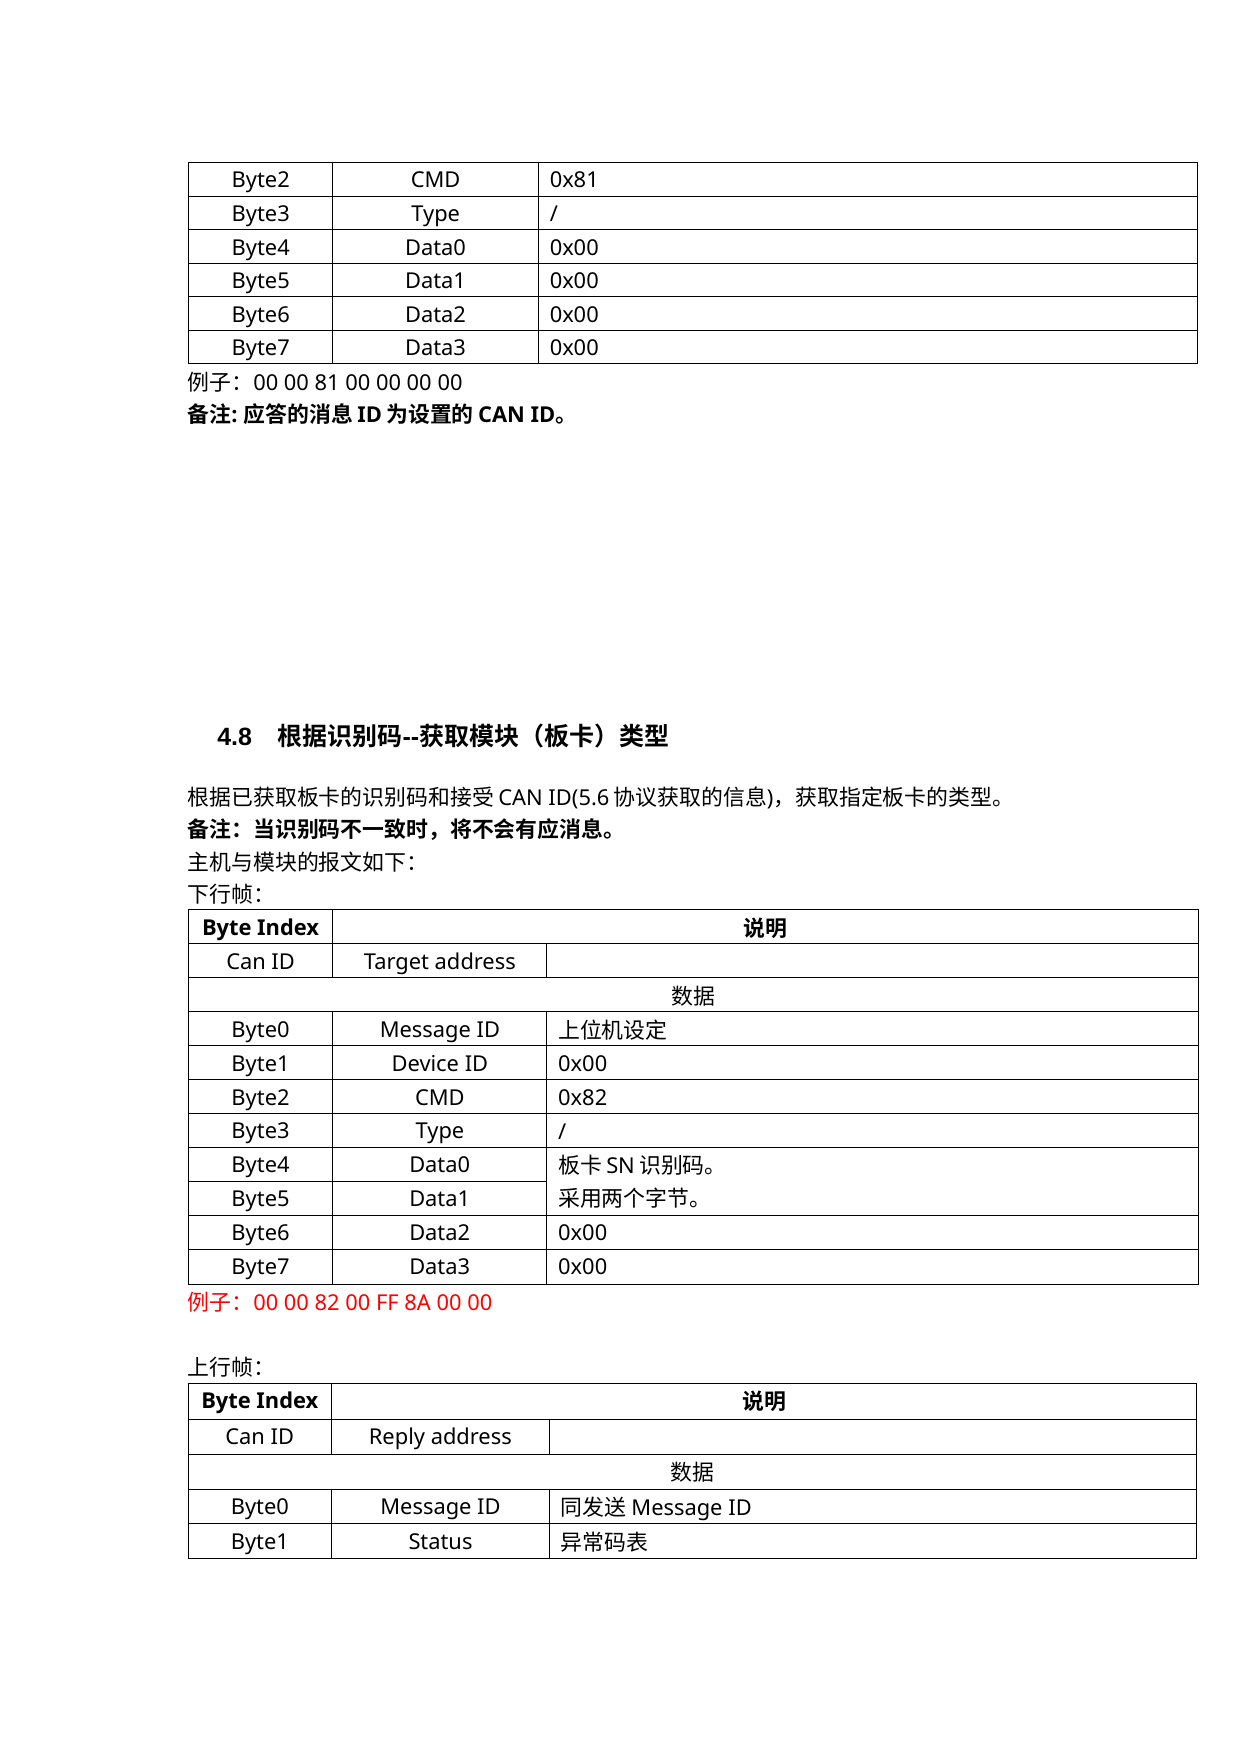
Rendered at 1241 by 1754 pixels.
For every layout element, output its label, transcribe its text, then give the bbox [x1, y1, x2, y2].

table_cell 异常码表 [550, 1524, 1196, 1558]
table_cell Reply address [332, 1420, 549, 1453]
table_cell Byte5 [189, 1182, 332, 1215]
text 下行帧： [187, 877, 1053, 909]
text 上行帧： [187, 1350, 1053, 1382]
table_cell Status [332, 1524, 549, 1558]
table_cell Device ID [333, 1046, 546, 1079]
text 根据已获取板卡的识别码和接受CAN ID(5.6协议获取的信息)，获取指定板卡的类型。 [187, 779, 1053, 812]
table_cell 0x00 [539, 331, 1197, 363]
table_cell Byte5 [189, 264, 332, 296]
table_cell Byte3 [189, 1114, 332, 1147]
table_cell Byte7 [189, 1250, 332, 1284]
table_cell Byte0 [189, 1490, 331, 1523]
table_cell Can ID [189, 944, 332, 977]
table_cell 同发送 Message ID [550, 1490, 1196, 1523]
table_header 说明 [333, 910, 1198, 943]
table_cell [550, 1420, 1196, 1453]
table_cell Message ID [333, 1012, 546, 1045]
table_cell Byte4 [189, 1148, 332, 1181]
table_cell [547, 944, 1198, 977]
table_cell Type [333, 197, 538, 229]
table_cell Data3 [333, 331, 538, 363]
table_cell 板卡SN识别码。 采用两个字节。 [547, 1148, 1198, 1215]
table_cell Target address [333, 944, 546, 977]
table_cell Data2 [333, 297, 538, 330]
table_cell 0x81 [539, 163, 1197, 196]
table_cell 0x82 [547, 1080, 1198, 1113]
table_header Byte Index [189, 910, 332, 943]
table_cell Message ID [332, 1490, 549, 1523]
text 例子：00 00 81 00 00 00 00 [187, 364, 1053, 397]
table_cell 数据 [189, 1455, 1196, 1488]
table_cell Byte1 [189, 1524, 331, 1558]
table_cell Byte6 [189, 1216, 332, 1249]
table_cell Byte2 [189, 163, 332, 196]
table_cell Data2 [333, 1216, 546, 1249]
table_cell Byte6 [189, 297, 332, 330]
table_cell 0x00 [547, 1250, 1198, 1284]
text 主机与模块的报文如下： [187, 844, 1053, 877]
subtitle 根据识别码--获取模块（板卡）类型 [217, 702, 1053, 767]
table_header Byte Index [189, 1384, 331, 1419]
table_cell Data0 [333, 1148, 546, 1181]
table_cell Type [333, 1114, 546, 1147]
table_cell Data3 [333, 1250, 546, 1284]
text 例子：00 00 82 00 FF 8A 00 00 [187, 1285, 1053, 1317]
text 备注: 应答的消息ID为设置的CAN ID。 [187, 397, 1053, 429]
table_cell Byte0 [189, 1012, 332, 1045]
table_cell / [539, 197, 1197, 229]
table_cell 0x00 [547, 1046, 1198, 1079]
table_cell Byte2 [189, 1080, 332, 1113]
table_cell 数据 [189, 978, 1198, 1011]
table_cell Byte3 [189, 197, 332, 229]
table_header 说明 [332, 1384, 1196, 1419]
table_cell Byte4 [189, 230, 332, 263]
table_cell 0x00 [539, 264, 1197, 296]
table_cell Byte1 [189, 1046, 332, 1079]
table_cell Can ID [189, 1420, 331, 1453]
table_cell 0x00 [547, 1216, 1198, 1249]
table_cell Data1 [333, 264, 538, 296]
text 备注：当识别码不一致时，将不会有应消息。 [187, 812, 1053, 844]
table_cell 0x00 [539, 230, 1197, 263]
table_cell 0x00 [539, 297, 1197, 330]
table_cell CMD [333, 1080, 546, 1113]
table_cell Byte7 [189, 331, 332, 363]
table_cell 上位机设定 [547, 1012, 1198, 1045]
table_cell CMD [333, 163, 538, 196]
table_cell / [547, 1114, 1198, 1147]
table_cell Data0 [333, 230, 538, 263]
table_cell Data1 [333, 1182, 546, 1215]
